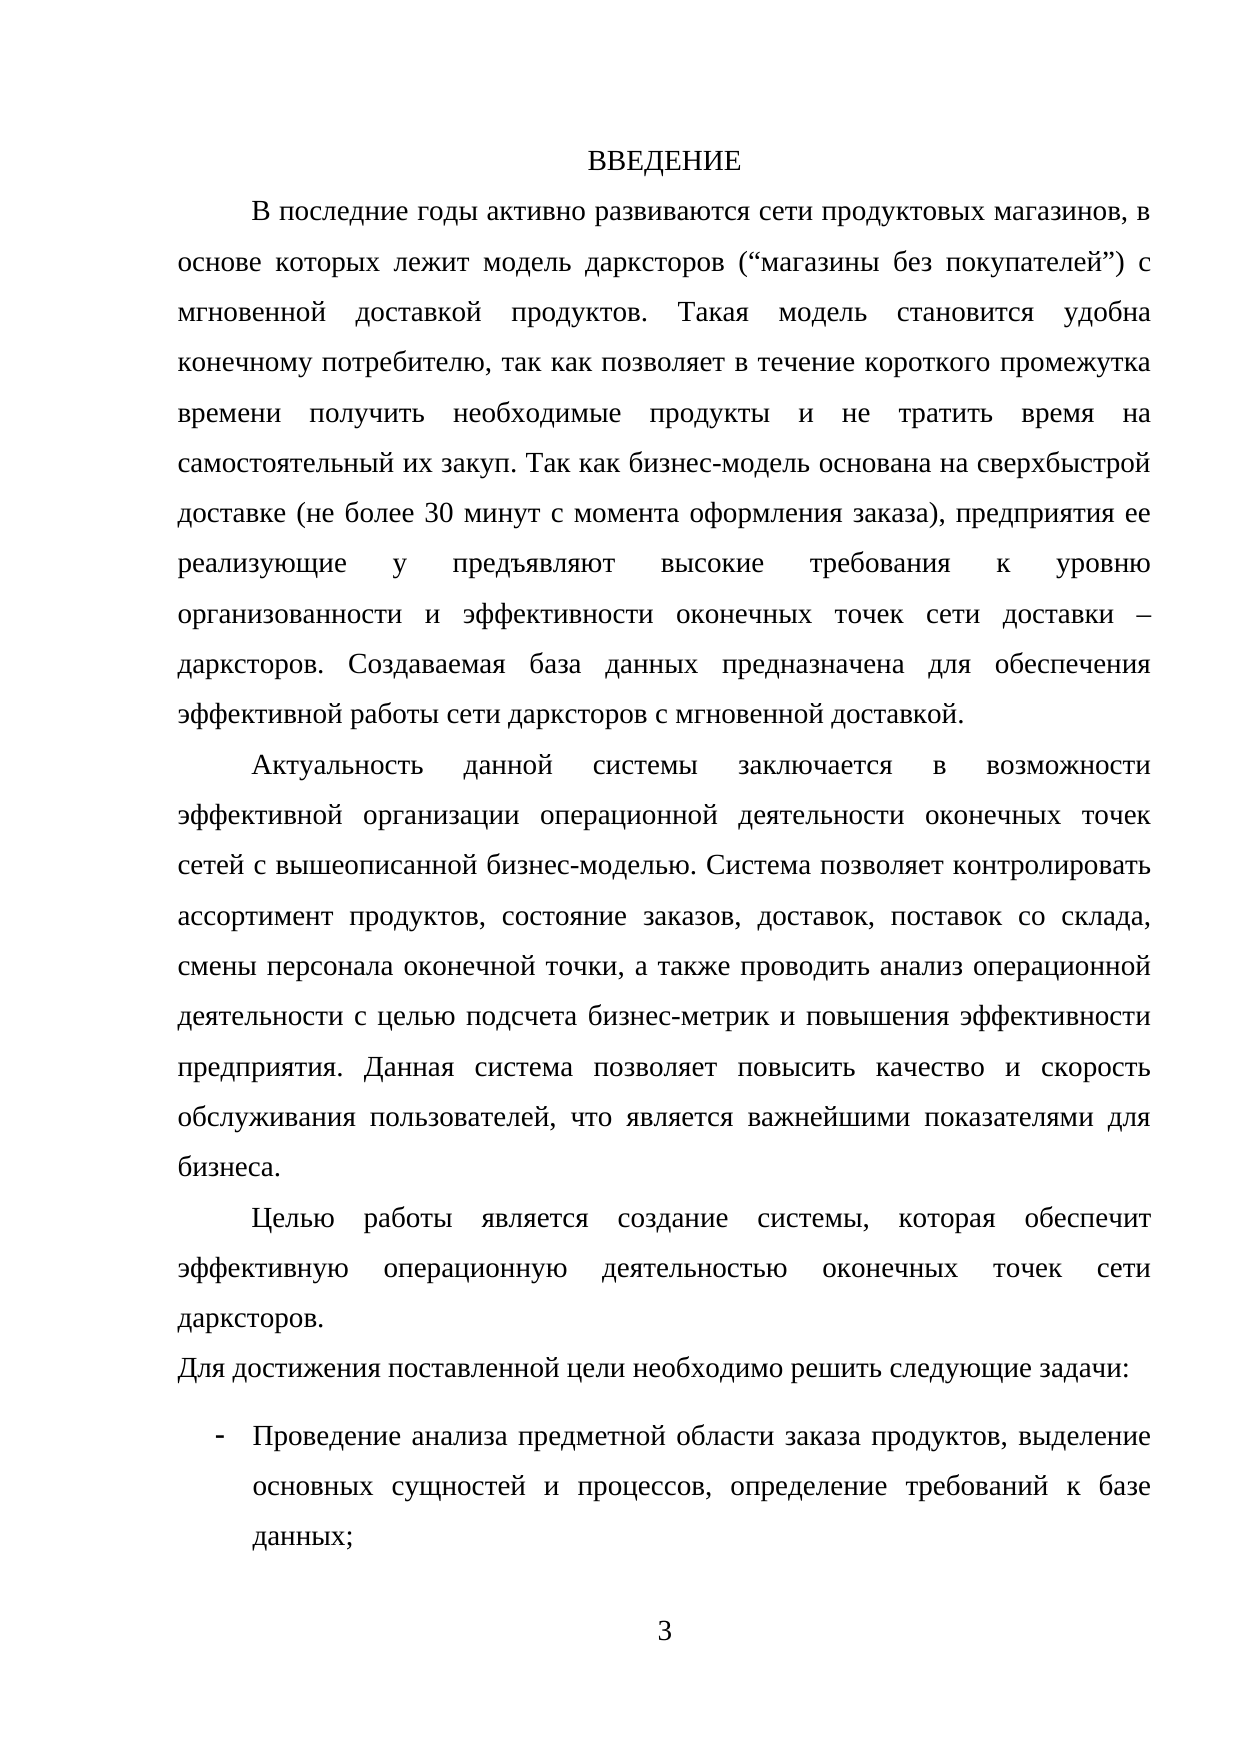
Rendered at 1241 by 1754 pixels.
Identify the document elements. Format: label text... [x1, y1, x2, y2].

list Проведение анализа предметной области заказа продуктов, выделение основных сущностей и процессов, определение требований к базе данных; [215, 1418, 1152, 1552]
text Актуальность данной системы заключается в возможности эффективной организации операционной деятельности оконечных точек сетей с вышеописанной бизнес-моделью. Система позволяет контролировать ассортимент продуктов, состояние заказов, доставок, поставок со склада, смены персонала оконечной точки, а также проводить анализ операционной деятельности с целью подсчета бизнес-метрик и повышения эффективности предприятия. Данная система позволяет повысить качество и скорость обслуживания пользователей, что является важнейшими показателями для бизнеса. [177, 747, 1152, 1183]
text Для достижения поставленной цели необходимо решить следующие задачи: [177, 1351, 1152, 1384]
subtitle ВВЕДЕНИЕ [177, 143, 1152, 177]
text В последние годы активно развиваются сети продуктовых магазинов, в основе которых лежит модель дарксторов (“магазины без покупателей”) с мгновенной доставкой продуктов. Такая модель становится удобна конечному потребителю, так как позволяет в течение короткого промежутка времени получить необходимые продукты и не тратить время на самостоятельный их закуп. Так как бизнес-модель основана на сверхбыстрой доставке (не более 30 минут с момента оформления заказа), предприятия ее реализующие у предъявляют высокие требования к уровню организованности и эффективности оконечных точек сети доставки – дарксторов. Создаваемая база данных предназначена для обеспечения эффективной работы сети дарксторов с мгновенной доставкой. [177, 193, 1152, 730]
text Целью работы является создание системы, которая обеспечит эффективную операционную деятельностью оконечных точек сети дарксторов. [177, 1200, 1152, 1334]
